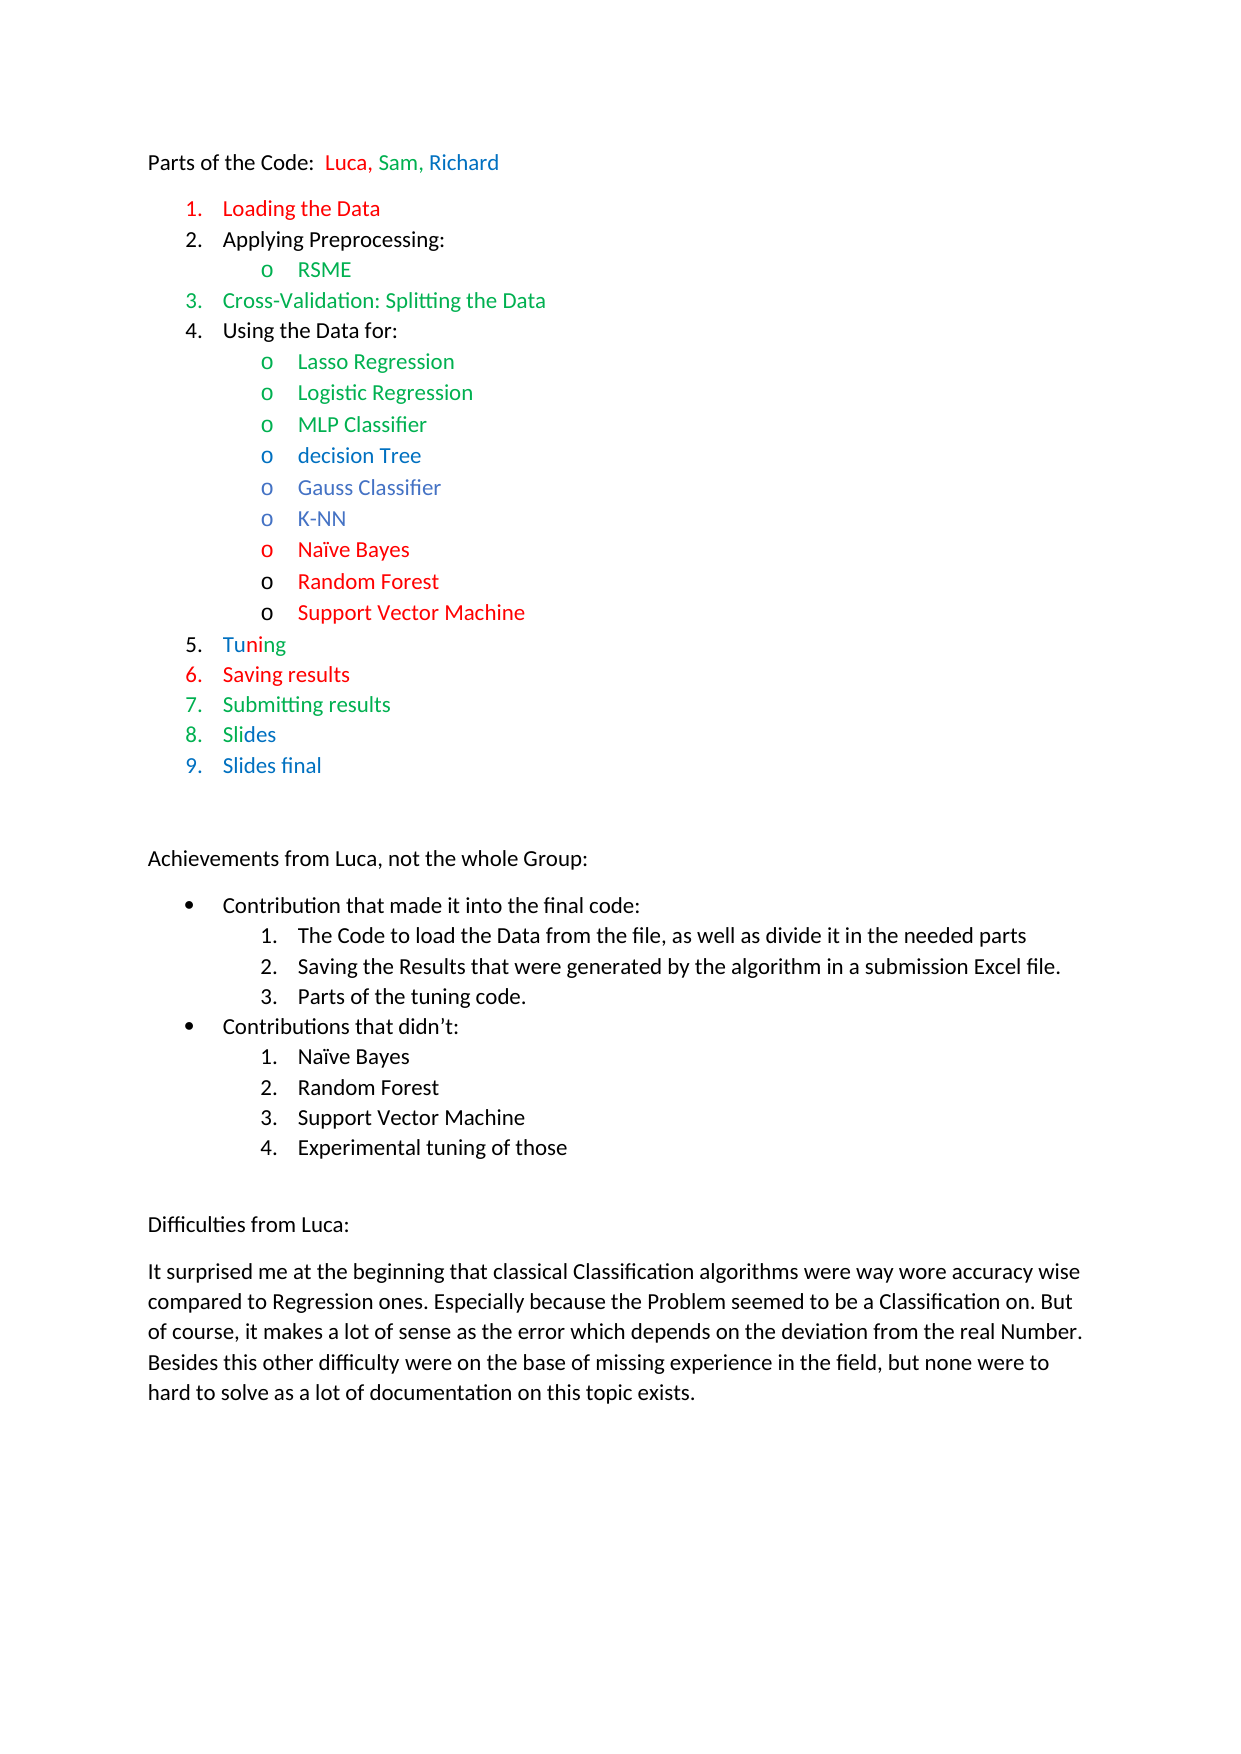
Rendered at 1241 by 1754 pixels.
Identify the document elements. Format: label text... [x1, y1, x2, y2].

list RSME [260, 255, 1093, 284]
list Contribution that made it into the final code: [185, 891, 1093, 919]
list Submitting results [185, 690, 1093, 718]
list Contributions that didn’t: [185, 1012, 1093, 1040]
list Slides [185, 721, 1093, 748]
text Parts of the Code: Luca, Sam, Richard [148, 148, 1093, 176]
list Naïve Bayes [260, 1042, 1093, 1070]
list Applying Preprocessing: [185, 225, 1093, 253]
list Naïve Bayes [260, 536, 1093, 565]
list The Code to load the Data from the file, as well as divide it in the needed parts [260, 922, 1093, 949]
list Saving results [185, 660, 1093, 688]
list K-NN [260, 504, 1093, 533]
list Support Vector Machine [260, 1103, 1093, 1131]
list Gauss Classifier [260, 473, 1093, 502]
list Saving the Results that were generated by the algorithm in a submission Excel file. [260, 952, 1093, 980]
list Logistic Regression [260, 378, 1093, 407]
text Difficulties from Luca: [148, 1210, 1093, 1238]
list Random Forest [260, 1073, 1093, 1101]
list Lasso Regression [260, 347, 1093, 376]
list Tuning [185, 630, 1093, 658]
list Loading the Data [185, 194, 1093, 222]
text It surprised me at the beginning that classical Classification algorithms were way wore accuracy wise compared to Regression ones. Especially because the Problem seemed to be a Classification on. But of course, it makes a lot of sense as the error which depends on the deviation from the real Number. Besides this other difficulty were on the base of missing experience in the field, but none were to hard to solve as a lot of documentation on this topic exists. [148, 1257, 1093, 1406]
list Random Forest [260, 567, 1093, 596]
list Support Vector Machine [260, 598, 1093, 628]
list Using the Data for: [185, 317, 1093, 344]
list MLP Classifier [260, 410, 1093, 439]
list Experimental tuning of those [260, 1133, 1093, 1161]
list Slides final [185, 751, 1093, 779]
list decision Tree [260, 441, 1093, 470]
list Cross-Validation: Splitting the Data [185, 286, 1093, 314]
text Achievements from Luca, not the whole Group: [148, 844, 1093, 872]
list Parts of the tuning code. [260, 982, 1093, 1010]
